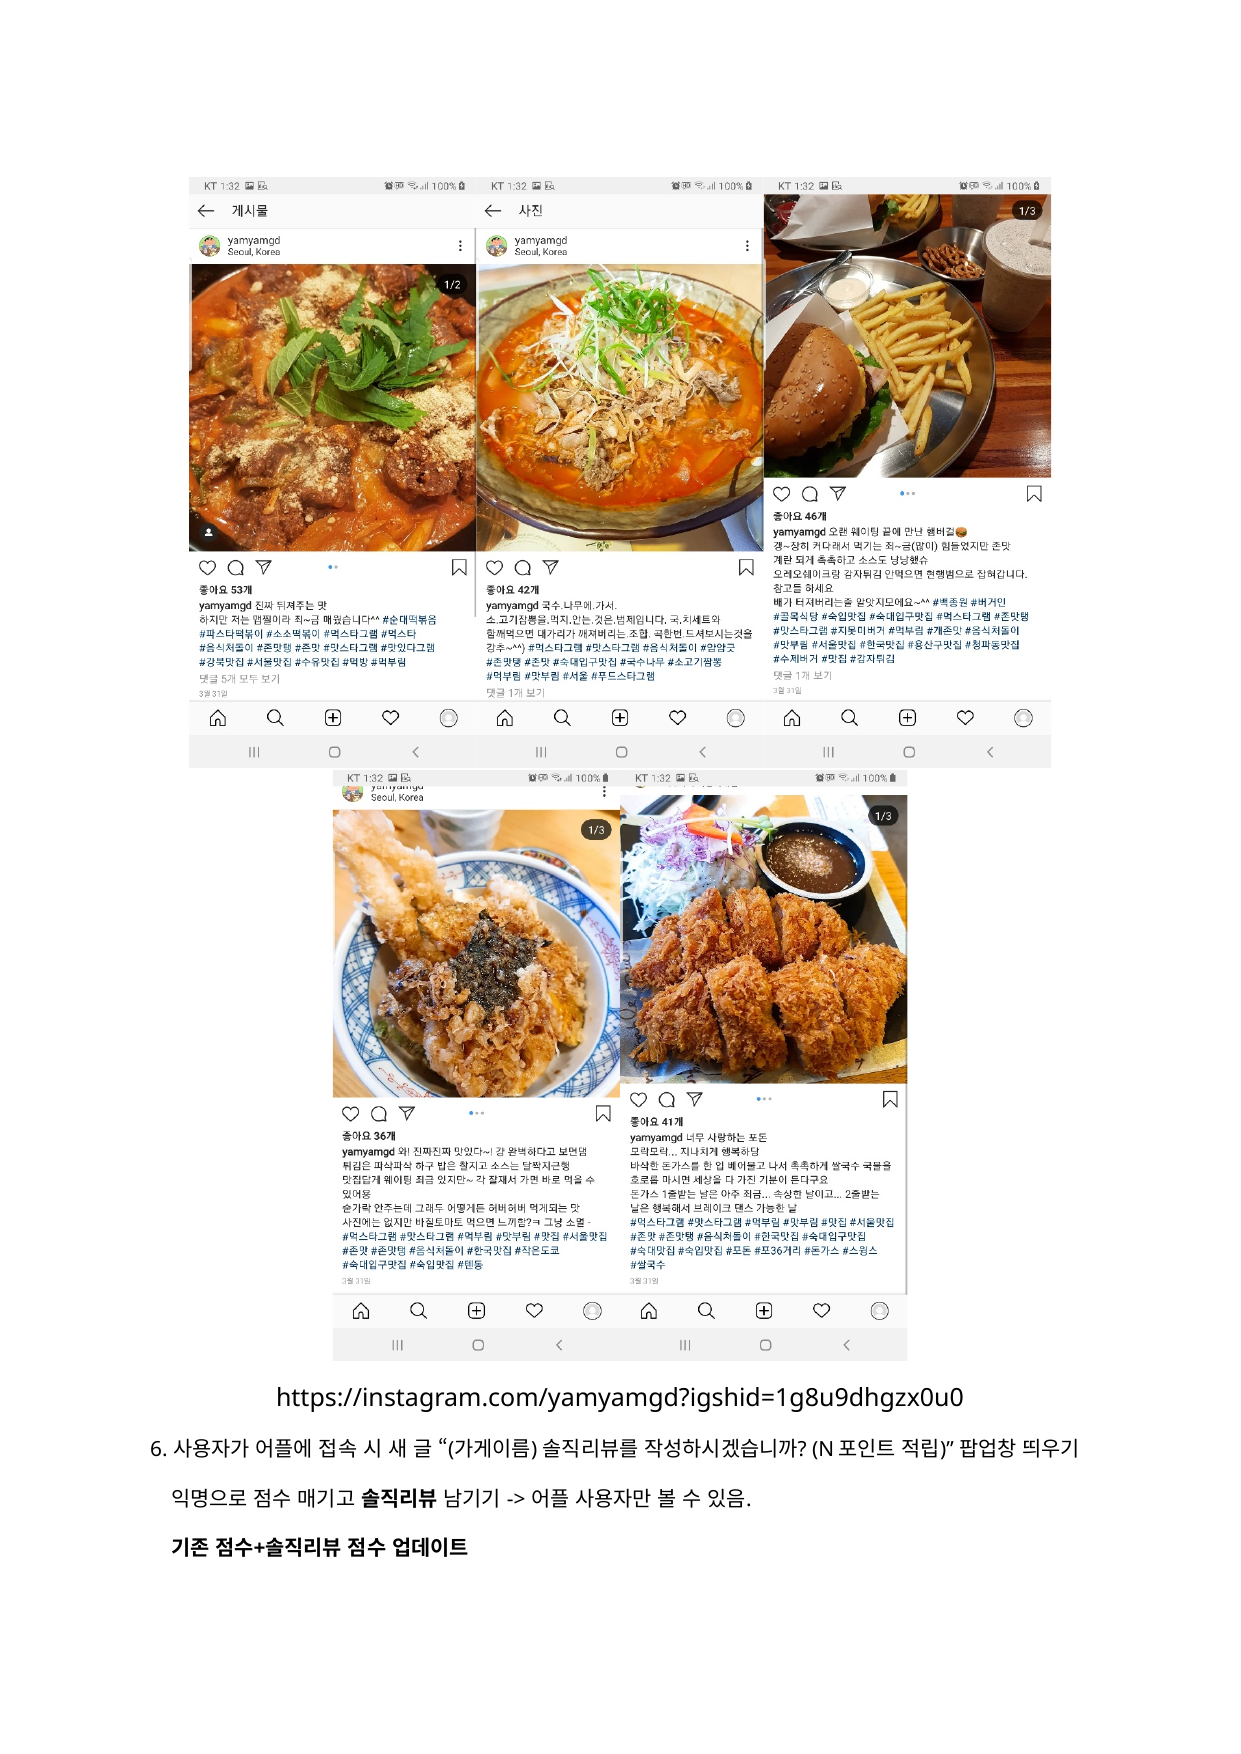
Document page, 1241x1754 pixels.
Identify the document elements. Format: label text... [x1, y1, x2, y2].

text https://instagram.com/yamyamgd?igshid=1g8u9dhgzx0u0 [150, 1379, 1090, 1413]
text 6. 사용자가 어플에 접속 시 새 글 “(가게이름) 솔직리뷰를 작성하시겠습니까? (N포인트 적립)” 팝업창 띄우기 [150, 1433, 1090, 1463]
text 기존 점수+솔직리뷰 점수 업데이트 [150, 1531, 1090, 1562]
picture [189, 177, 1052, 768]
text 익명으로 점수 매기고 솔직리뷰 남기기 -> 어플 사용자만 볼 수 있음. [150, 1482, 1090, 1512]
picture [332, 770, 908, 1361]
